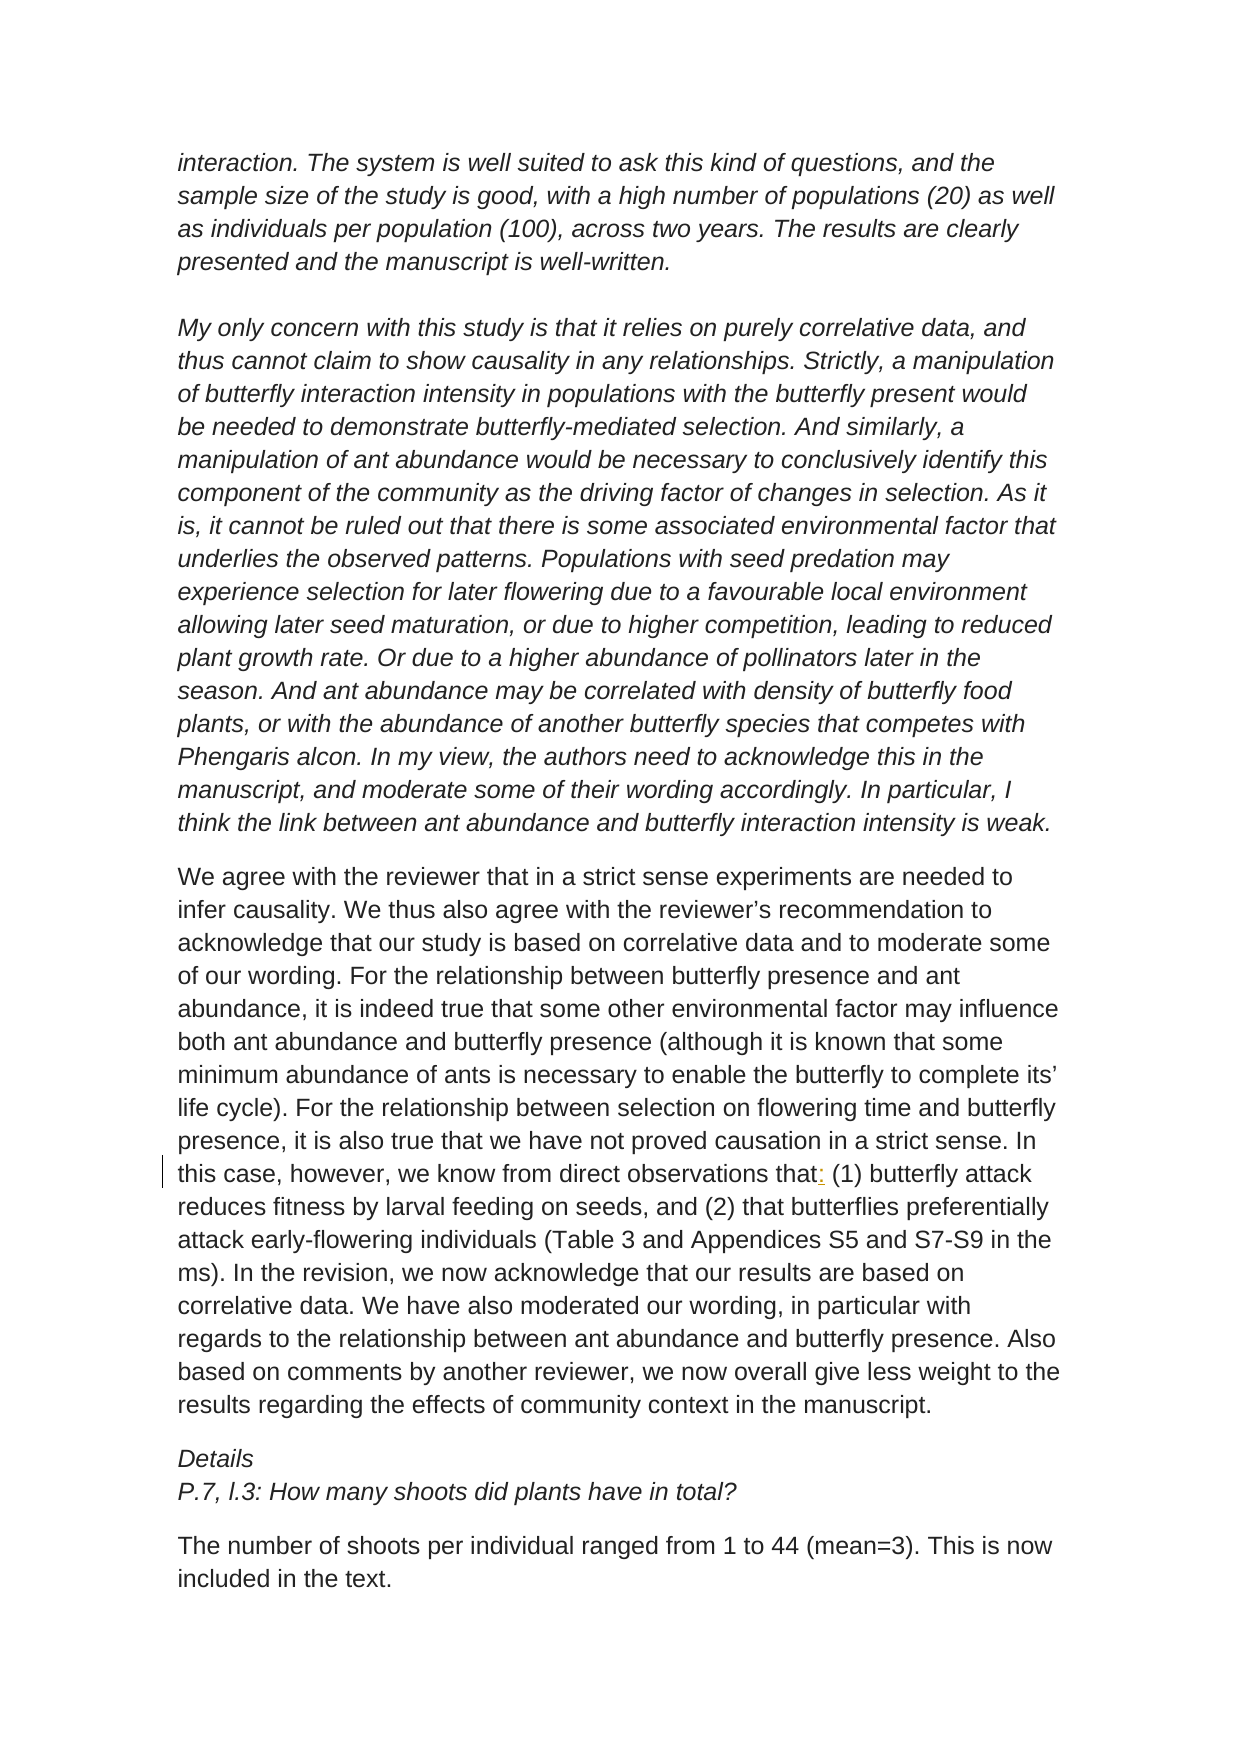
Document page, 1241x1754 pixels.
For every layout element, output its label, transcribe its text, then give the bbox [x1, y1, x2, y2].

text Details P.7, l.3: How many shoots did plants have in total? [177, 1444, 1063, 1506]
text We agree with the reviewer that in a strict sense experiments are needed to infer causality. We thus also agree with the reviewer’s recommendation to acknowledge that our study is based on correlative data and to moderate some of our wording. For the relationship between butterfly presence and ant abundance, it is indeed true that some other environmental factor may influence both ant abundance and butterfly presence (although it is known that some minimum abundance of ants is necessary to enable the butterfly to complete its’ life cycle). For the relationship between selection on flowering time and butterfly presence, it is also true that we have not proved causation in a strict sense. In this case, however, we know from direct observations that (1) butterfly attack reduces fitness by larval feeding on seeds, and (2) that butterflies preferentially attack early-flowering individuals (Table 3 and Appendices S5 and S7-S9 in the ms). In the revision, we now acknowledge that our results are based on correlative data. We have also moderated our wording, in particular with regards to the relationship between ant abundance and butterfly presence. Also based on comments by another reviewer, we now overall give less weight to the results regarding the effects of community context in the manuscript. [177, 862, 1063, 1419]
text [177, 1531, 1063, 1593]
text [177, 148, 1063, 837]
